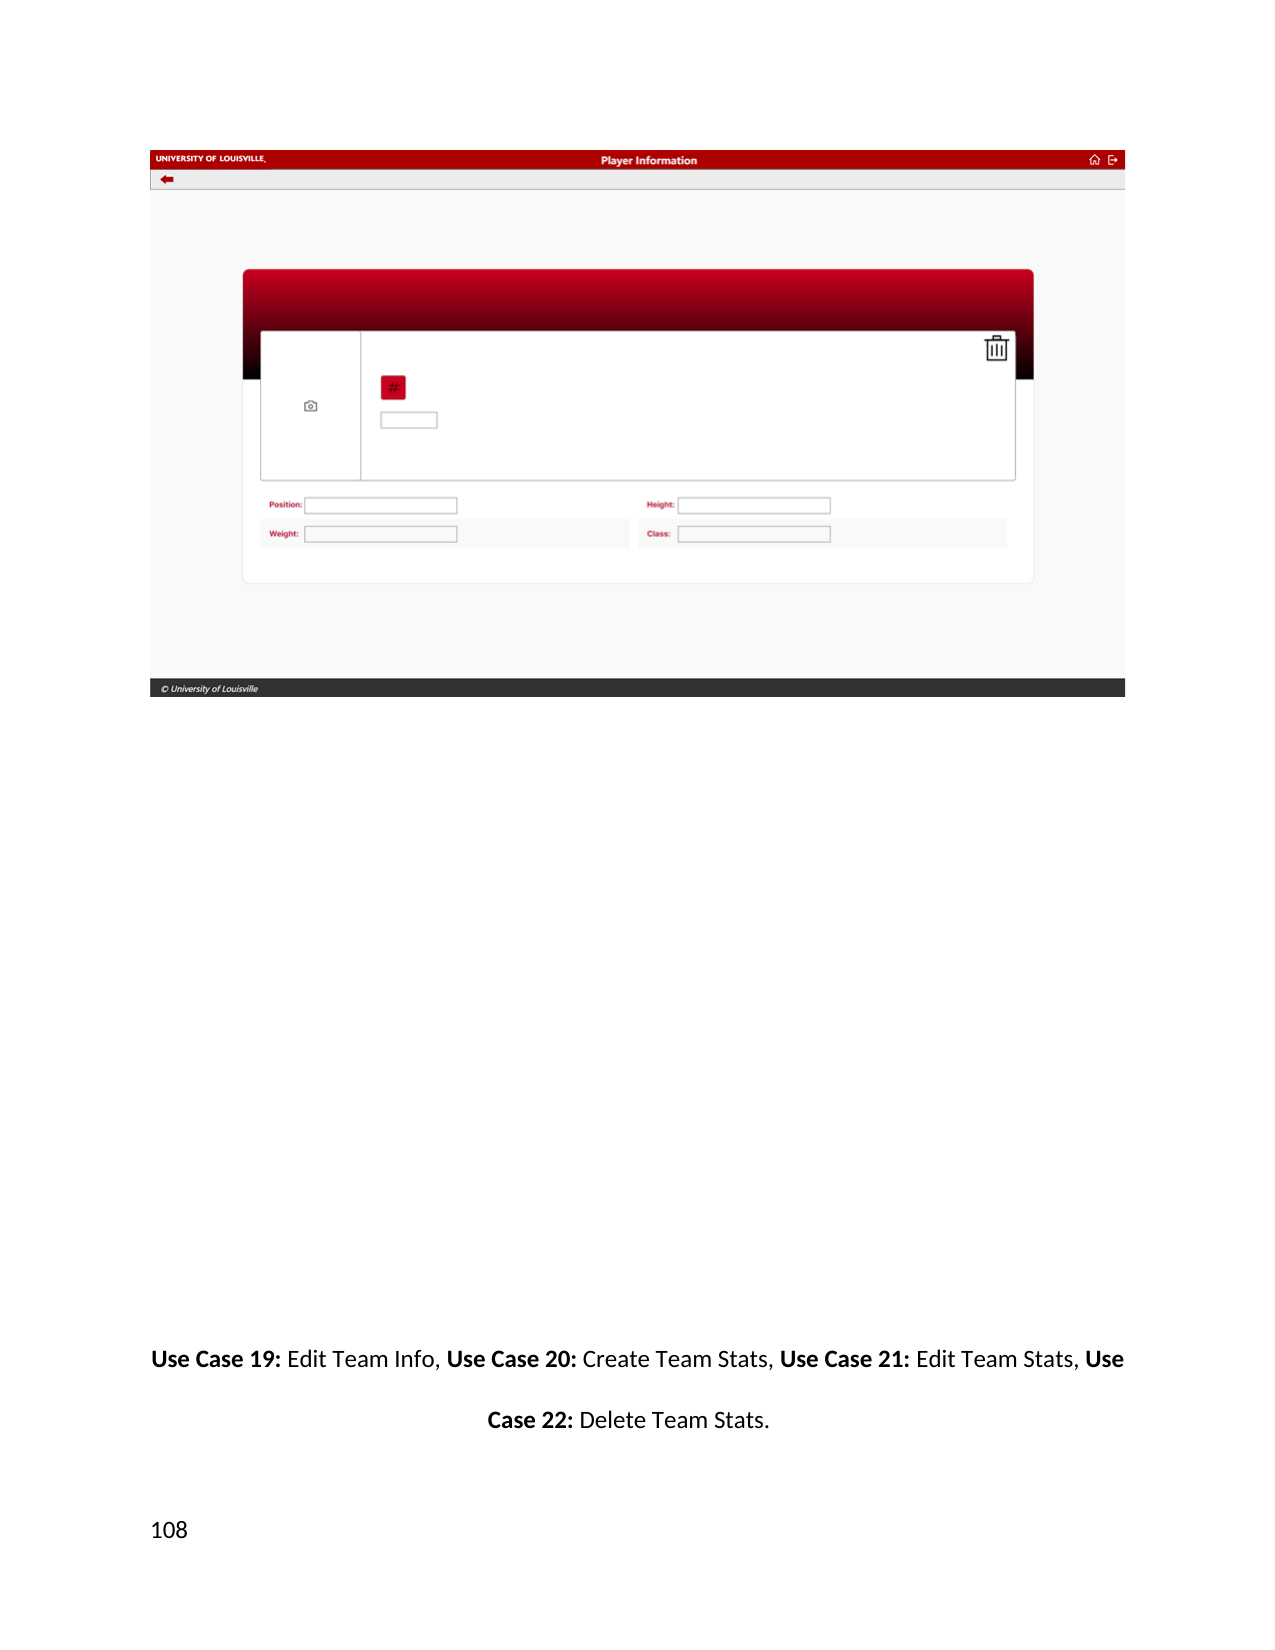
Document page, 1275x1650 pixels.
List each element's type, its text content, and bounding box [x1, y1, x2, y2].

text Use Case 19: Edit Team Info, Use Case 20: Create Team Stats, Use Case 21: Edit Team Stats, Use Case 22: Delete Team Stats. [150, 1343, 1125, 1435]
picture [150, 150, 1125, 697]
